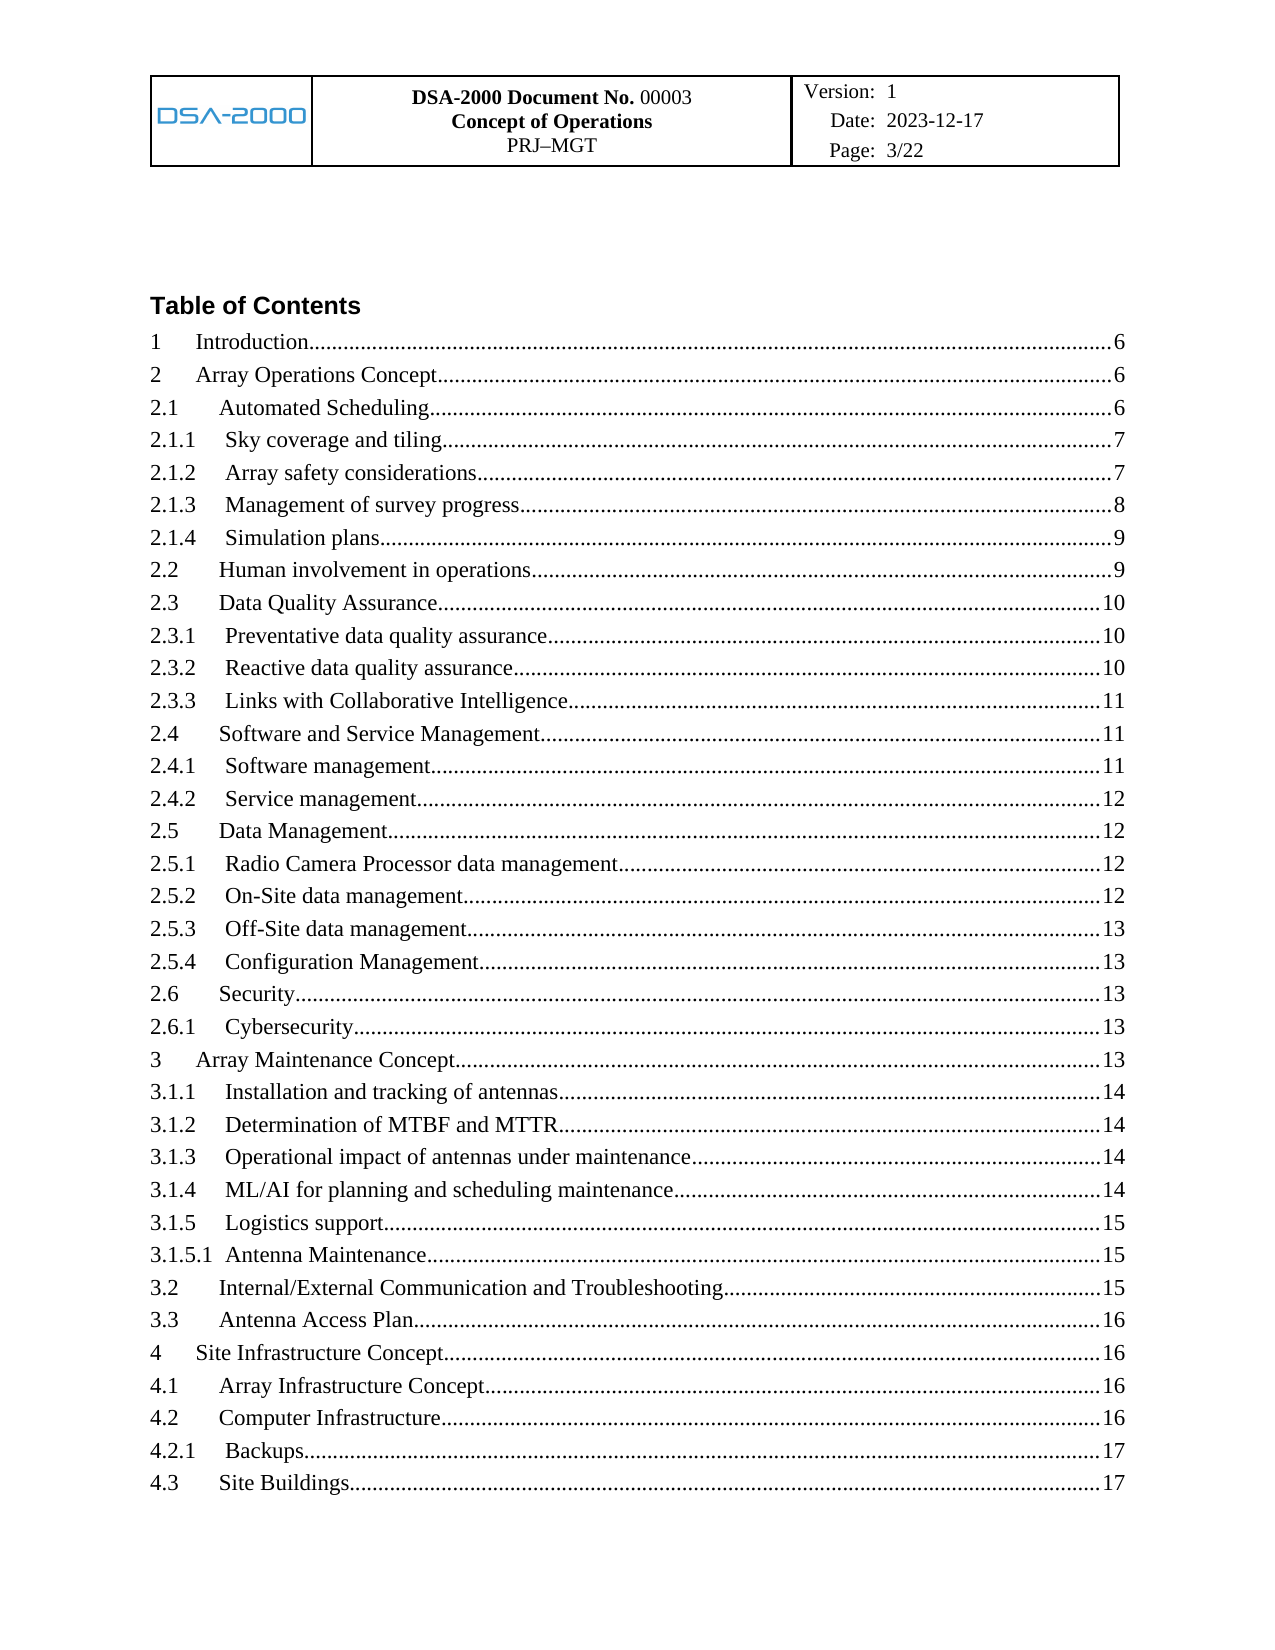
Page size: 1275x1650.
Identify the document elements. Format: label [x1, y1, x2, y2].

picture [154, 105, 309, 127]
